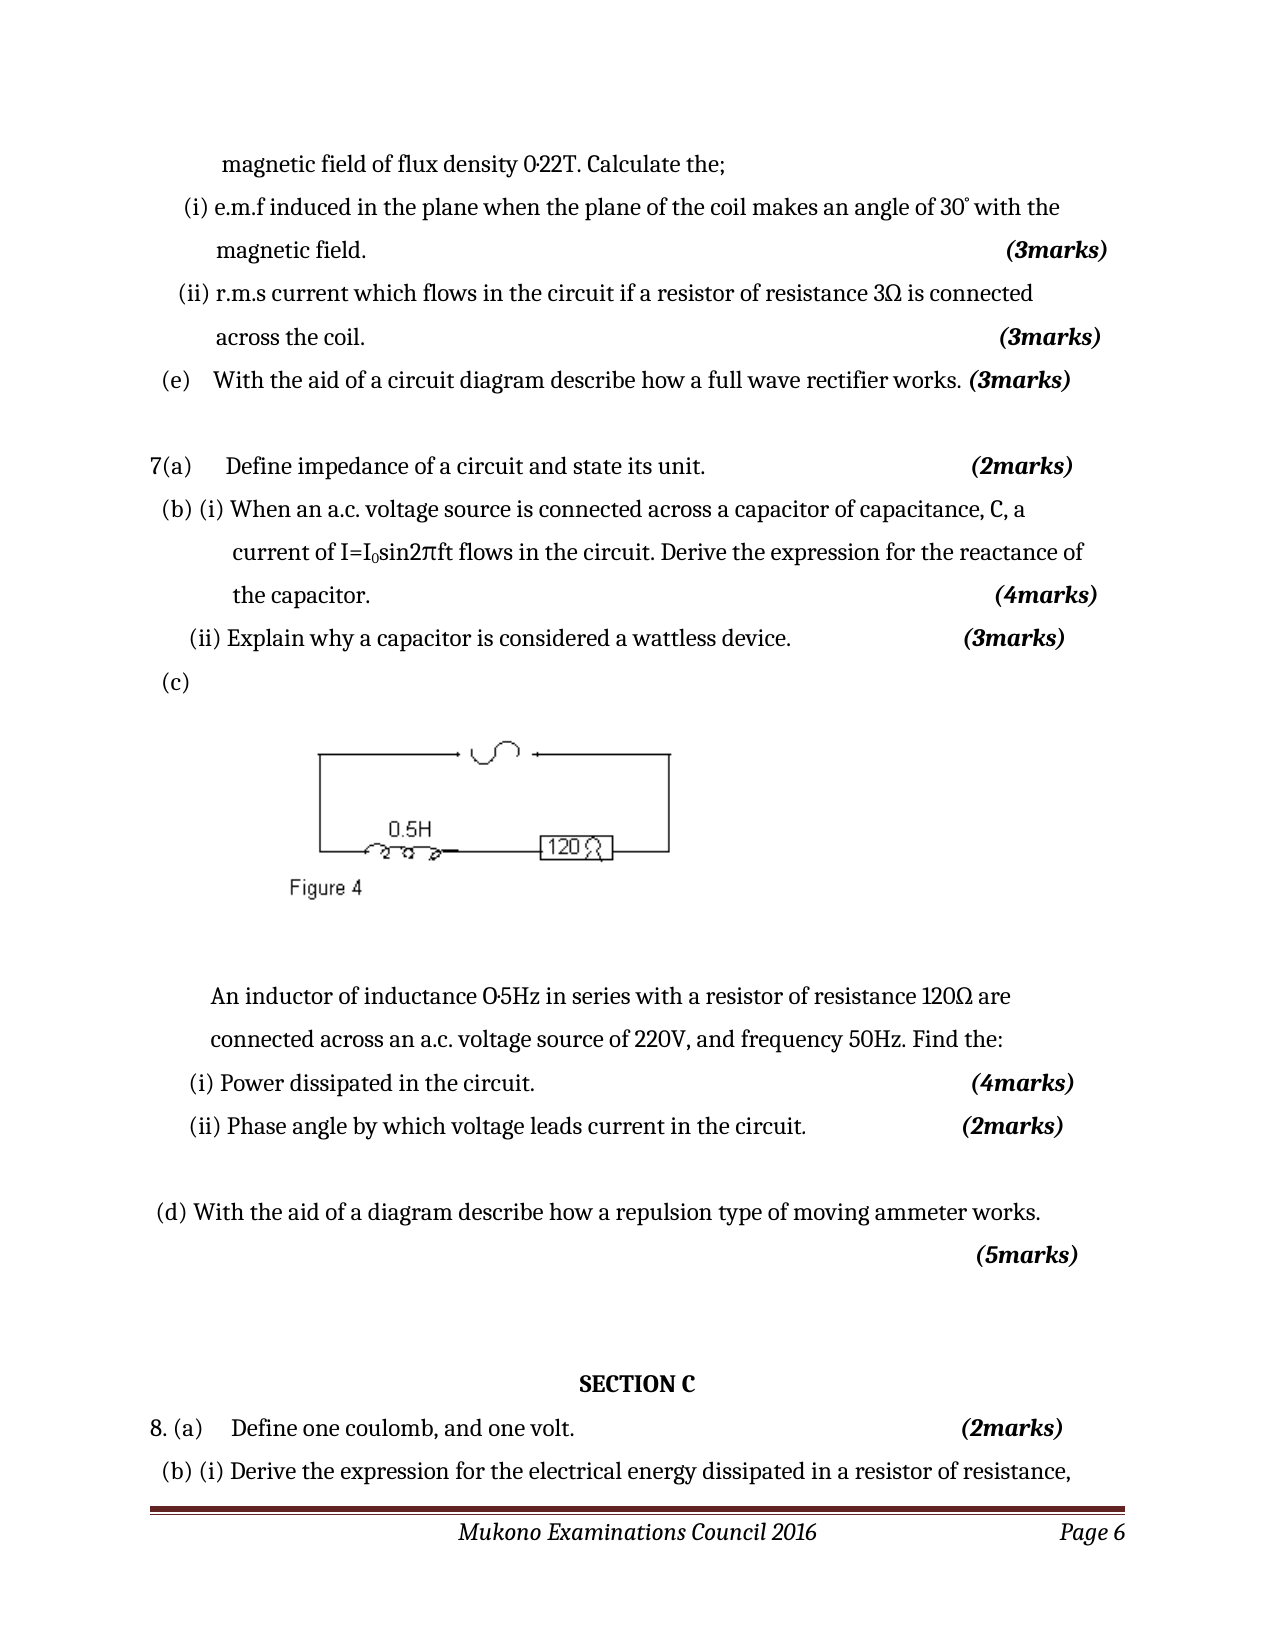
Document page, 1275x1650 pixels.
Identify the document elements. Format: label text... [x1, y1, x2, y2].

text (ii) Explain why a capacitor is considered a wattless device. (3marks) [150, 624, 1125, 653]
text connected across an a.c. voltage source of 220V, and frequency 50Hz. Find the: [150, 1025, 1125, 1054]
text (ii) r.m.s current which flows in the circuit if a resistor of resistance 3Ω is connected [150, 279, 1125, 308]
text (d) With the aid of a diagram describe how a repulsion type of moving ammeter works. [150, 1198, 1125, 1227]
text (5marks) [150, 1241, 1125, 1270]
text magnetic field of flux density 0·22T. Calculate the; [150, 150, 1125, 179]
text SECTION C [150, 1370, 1125, 1399]
text current of I=I0sin2πft flows in the circuit. Derive the expression for the reactance of [150, 538, 1125, 567]
text (i) e.m.f induced in the plane when the plane of the coil makes an angle of 30˚ with the [150, 193, 1125, 222]
text 8. (a) Define one coulomb, and one volt. (2marks) [150, 1413, 1125, 1442]
text 7(a) Define impedance of a circuit and state its unit. (2marks) [150, 452, 1125, 481]
text the capacitor. (4marks) [150, 581, 1125, 610]
text (i) Power dissipated in the circuit. (4marks) [150, 1068, 1125, 1097]
text (b) (i) When an a.c. voltage source is connected across a capacitor of capacitance, C, a [150, 495, 1125, 524]
text across the coil. (3marks) [150, 322, 1125, 351]
text (ii) Phase angle by which voltage leads current in the circuit. (2marks) [150, 1112, 1125, 1140]
text (b) (i) Derive the expression for the electrical energy dissipated in a resistor of resistance, [150, 1457, 1125, 1485]
text (c) [150, 667, 1125, 696]
text magnetic field. (3marks) [150, 236, 1125, 265]
text (e) With the aid of a circuit diagram describe how a full wave rectifier works. (3marks) [150, 366, 1125, 394]
picture [271, 710, 695, 925]
text An inductor of inductance O·5Hz in series with a resistor of resistance 120Ω are [150, 982, 1125, 1011]
